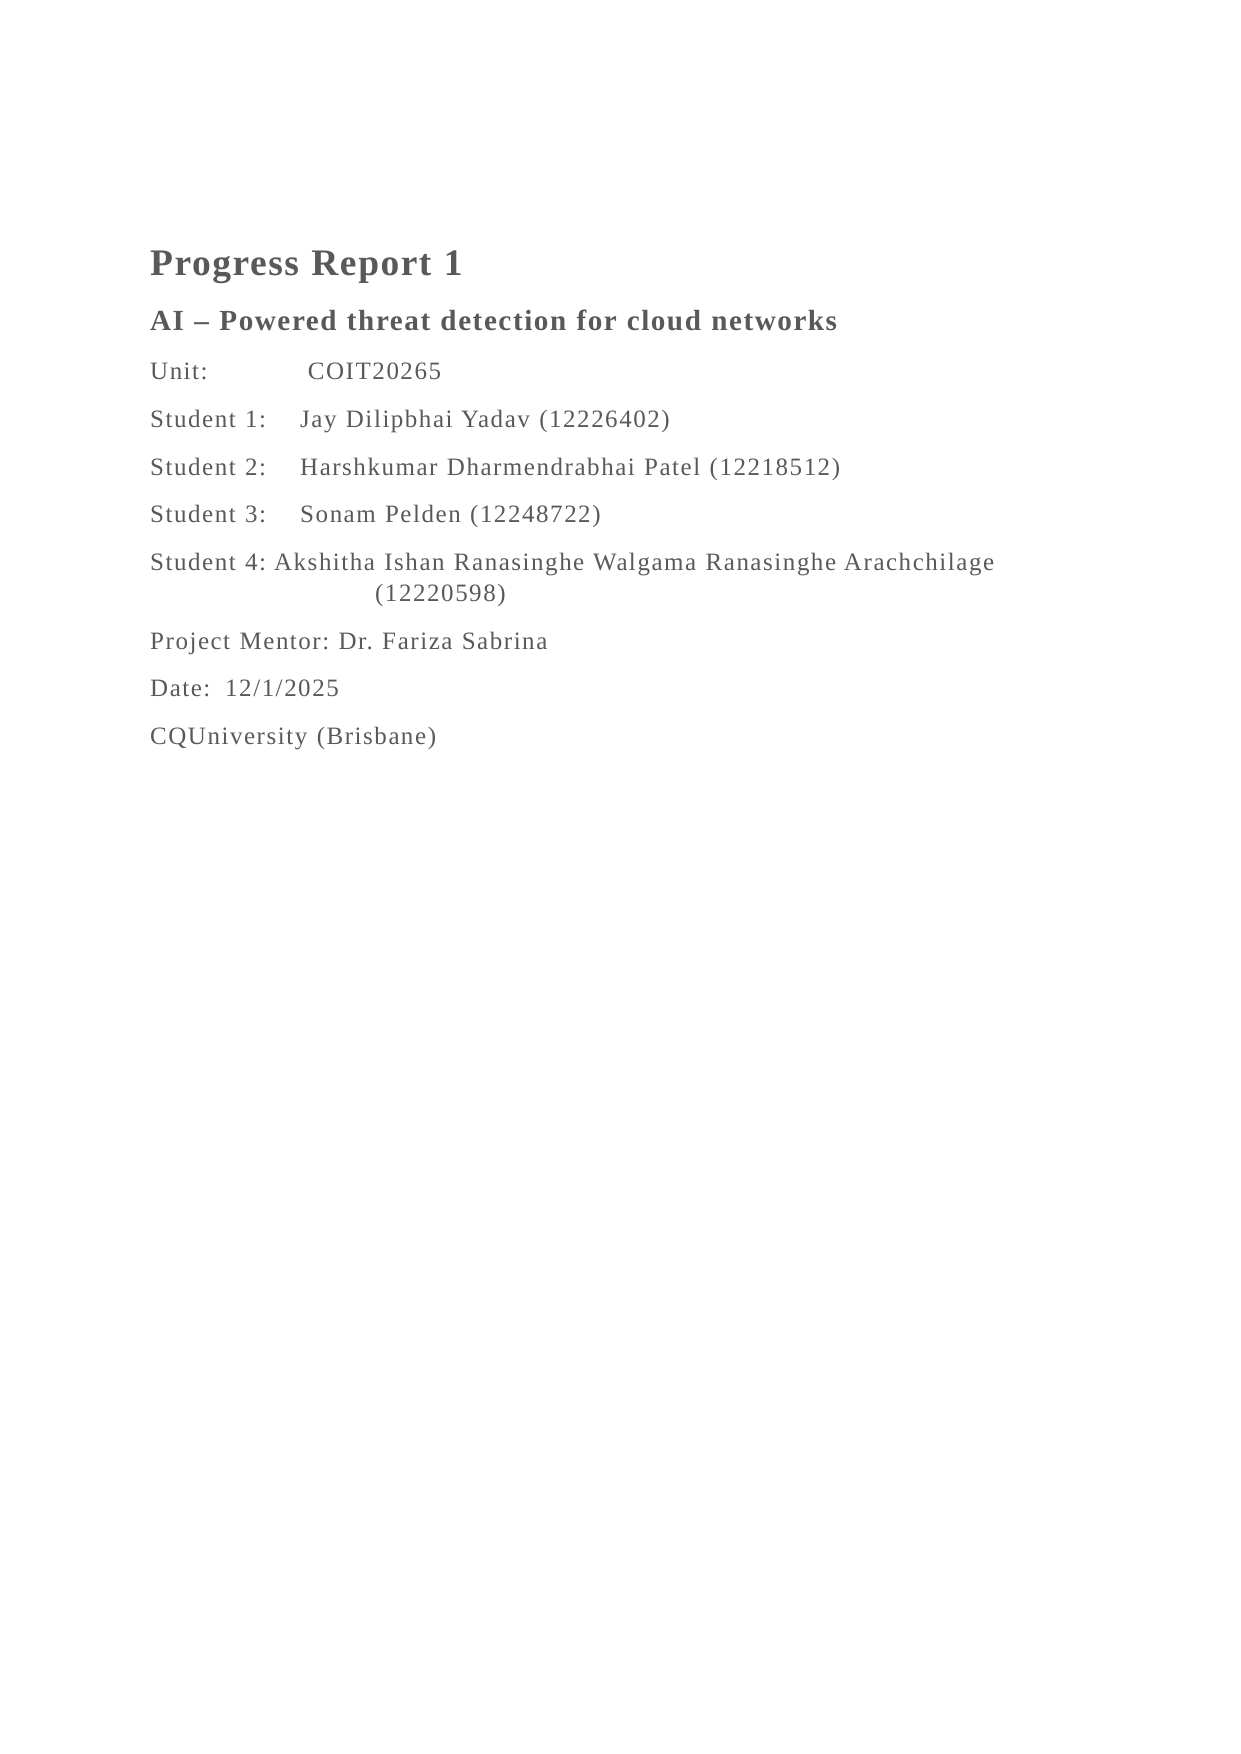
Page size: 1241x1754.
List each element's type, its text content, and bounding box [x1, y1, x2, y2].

subtitle Student 4: Akshitha Ishan Ranasinghe Walgama Ranasinghe Arachchilage (12220598) [150, 547, 1090, 607]
subtitle AI – Powered threat detection for cloud networks [150, 303, 1090, 337]
subtitle Project Mentor: Dr. Fariza Sabrina [150, 626, 1090, 654]
subtitle Unit: COIT20265 [150, 356, 1090, 385]
subtitle Student 3: Sonam Pelden (12248722) [150, 499, 1090, 528]
subtitle Student 1: Jay Dilipbhai Yadav (12226402) [150, 404, 1090, 433]
subtitle CQUniversity (Brisbane) [150, 721, 1090, 750]
subtitle Progress Report 1 [150, 240, 1090, 283]
subtitle Date: 12/1/2025 [150, 673, 1090, 702]
subtitle Student 2: Harshkumar Dharmendrabhai Patel (12218512) [150, 452, 1090, 480]
